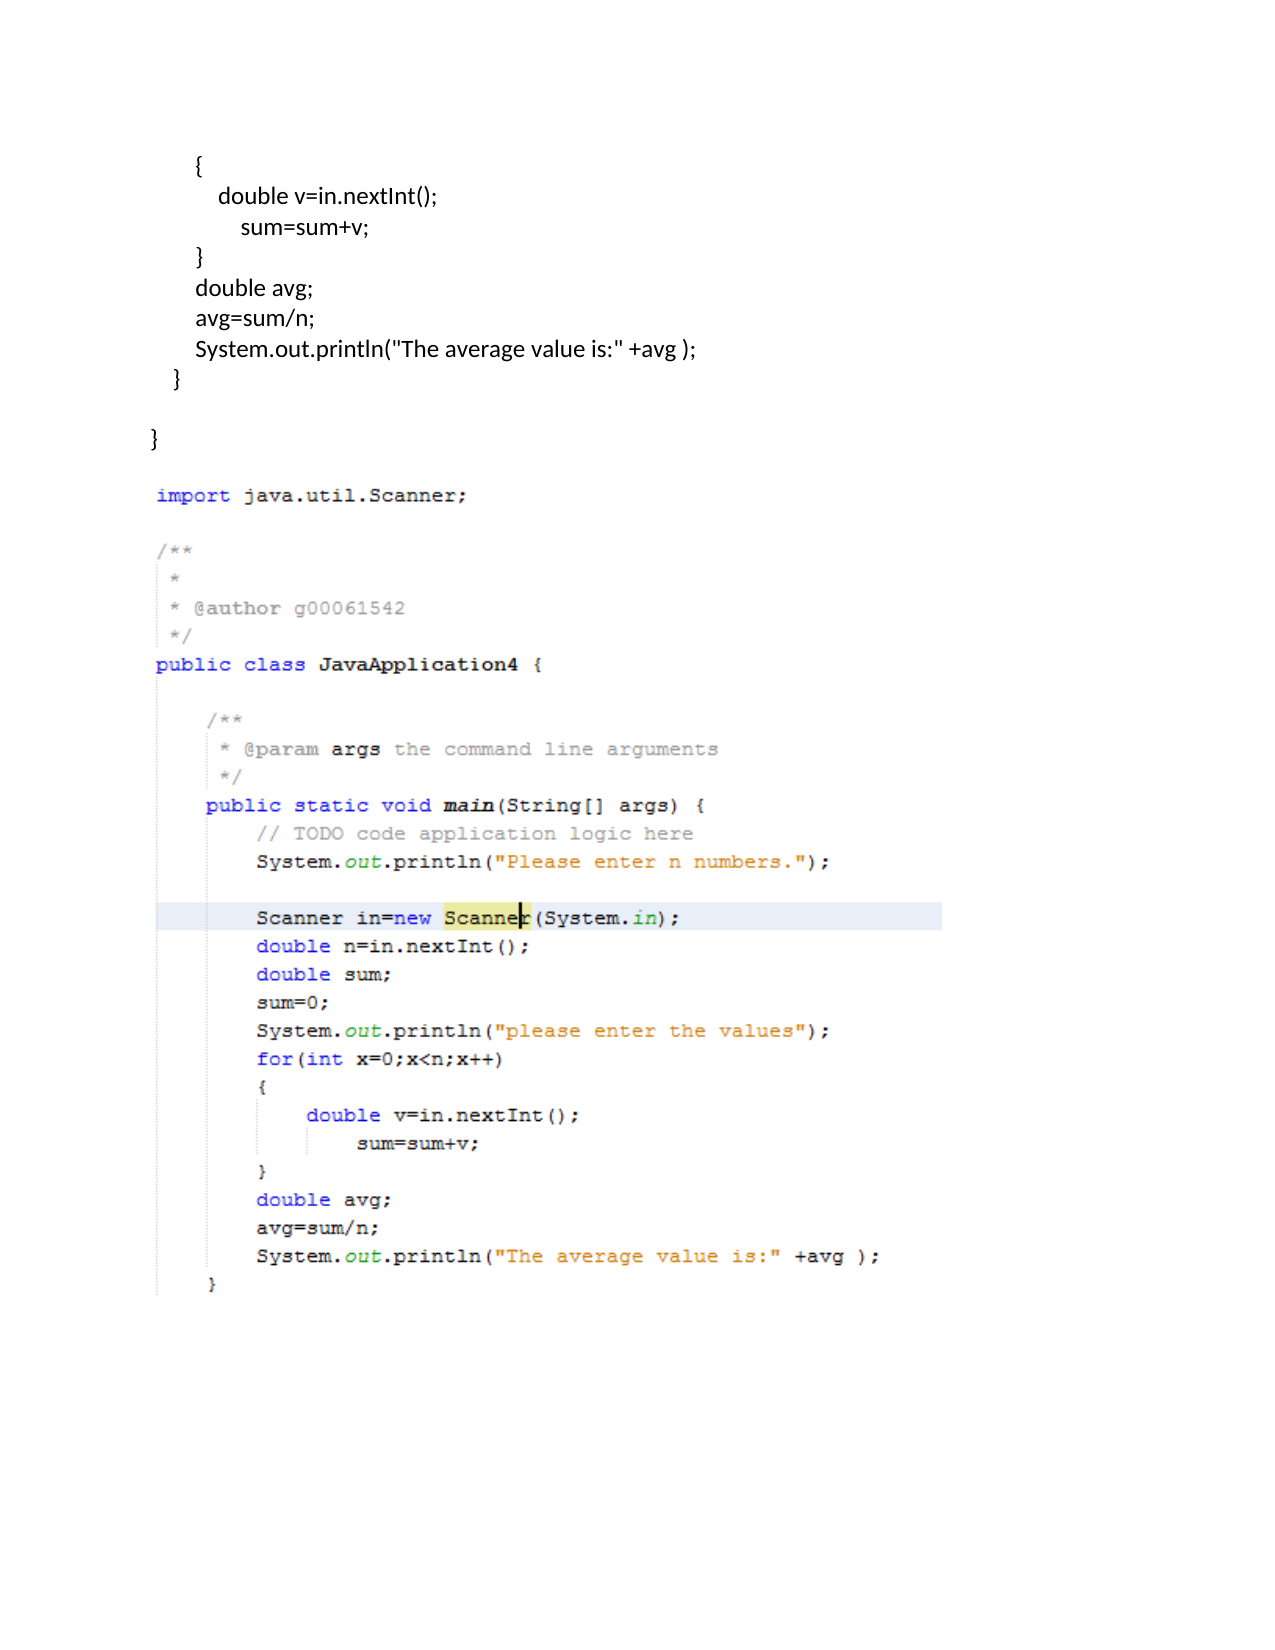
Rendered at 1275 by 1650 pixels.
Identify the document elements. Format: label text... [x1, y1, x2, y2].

text { [150, 150, 1125, 181]
text double avg; [150, 272, 1125, 303]
text double v=in.nextInt(); [150, 181, 1125, 211]
text } [150, 364, 1125, 394]
text avg=sum/n; [150, 303, 1125, 333]
text sum=sum+v; [150, 211, 1125, 242]
text System.out.println("The average value is:" +avg ); [150, 333, 1125, 364]
text } [150, 242, 1125, 272]
text } [150, 423, 1125, 453]
picture [150, 483, 943, 1300]
